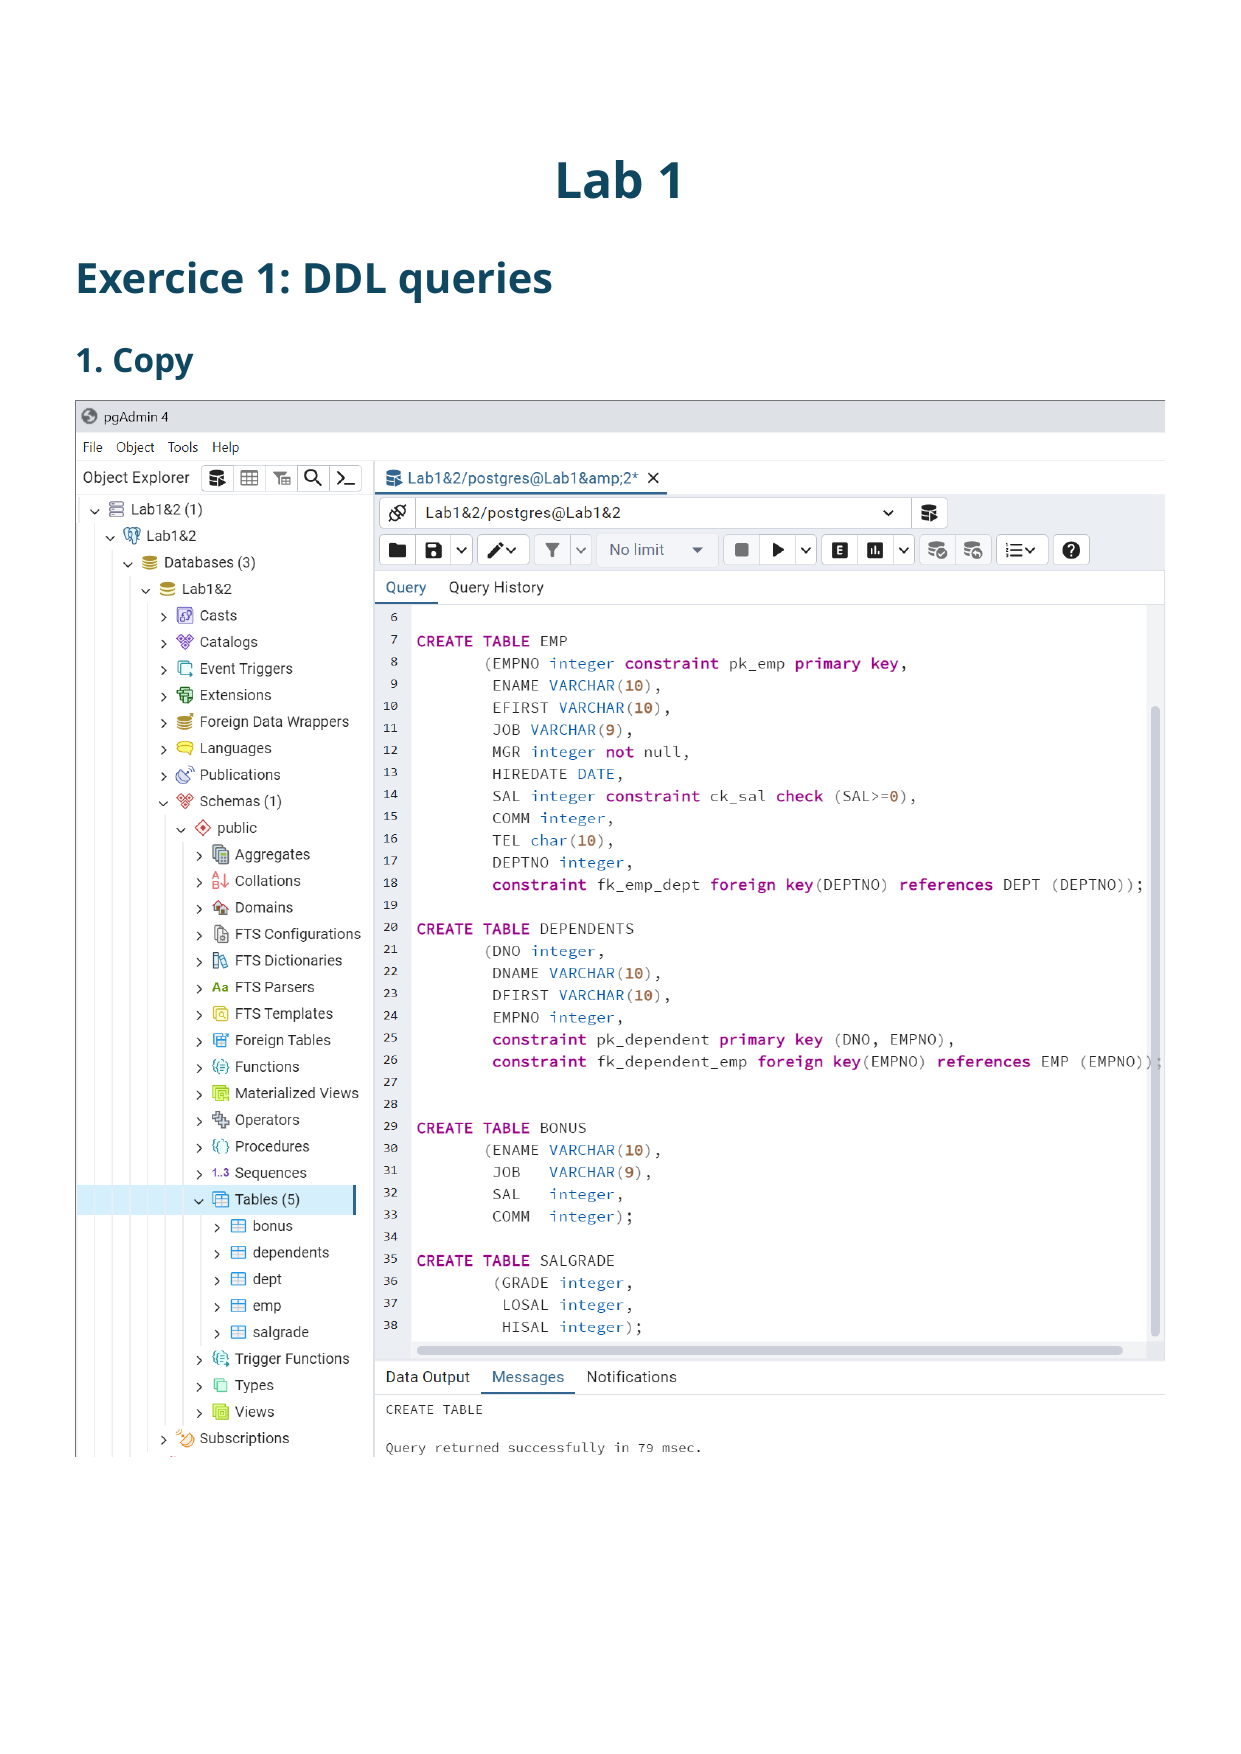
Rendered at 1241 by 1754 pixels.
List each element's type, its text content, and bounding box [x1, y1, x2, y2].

subtitle Exercice 1: DDL queries [75, 245, 1165, 310]
subtitle Lab 1 [75, 131, 1165, 228]
subtitle 1. Copy [75, 327, 1165, 392]
